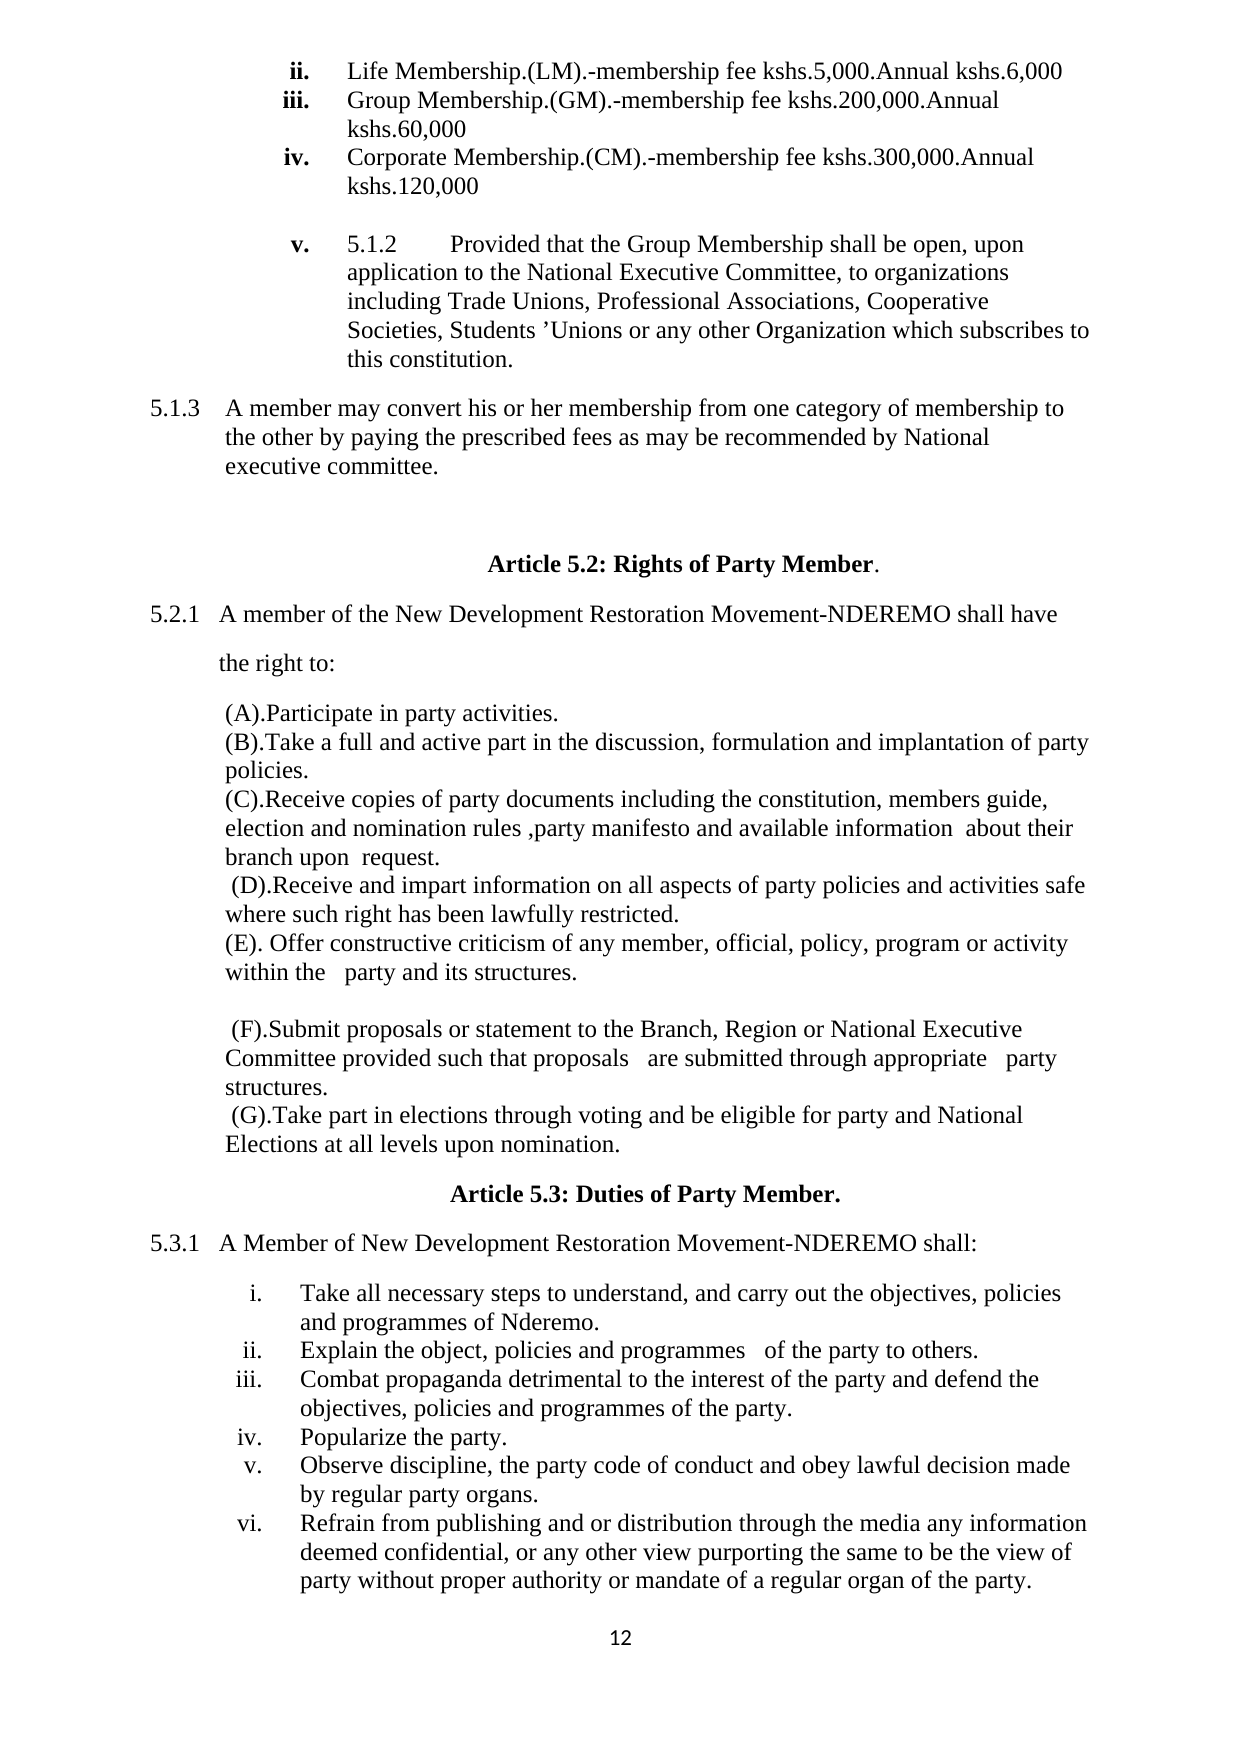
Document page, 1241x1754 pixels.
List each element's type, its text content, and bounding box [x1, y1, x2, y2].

list (G).Take part in elections through voting and be eligible for party and National Elections at all levels upon nomination. [225, 1101, 1090, 1158]
list Corporate Membership.(CM).-membership fee kshs.300,000.Annual kshs.120,000 [309, 142, 1090, 200]
list 5.1.2 Provided that the Group Membership shall be open, upon application to the National Executive Committee, to organizations including Trade Unions, Professional Associations, Cooperative Societies, Students ’Unions or any other Organization which subscribes to this constitution. [309, 229, 1090, 372]
list (D).Receive and impart information on all aspects of party policies and activities safe where such right has been lawfully restricted. [225, 871, 1090, 928]
list Take all necessary steps to understand, and carry out the objectives, policies and programmes of Nderemo. [262, 1278, 1090, 1336]
list (B).Take a full and active part in the discussion, formulation and implantation of party policies. [225, 727, 1090, 784]
text Article 5.2: Rights of Party Member. [150, 549, 1090, 578]
text 5.2.1 A member of the New Development Restoration Movement-NDEREMO shall have [150, 599, 1090, 628]
text 5.3.1 A Member of New Development Restoration Movement-NDEREMO shall: [150, 1228, 1090, 1257]
text 5.1.3 A member may convert his or her membership from one category of membership to the other by paying the prescribed fees as may be recommended by National executive committee. [150, 393, 1090, 479]
list Combat propaganda detrimental to the interest of the party and defend the objectives, policies and programmes of the party. [262, 1364, 1090, 1422]
text the right to: [150, 648, 1090, 677]
list (F).Submit proposals or statement to the Branch, Region or National Executive Committee provided such that proposals are submitted through appropriate party structures. [225, 1014, 1090, 1101]
list Explain the object, policies and programmes of the party to others. [262, 1336, 1090, 1364]
list Observe discipline, the party code of conduct and obey lawful decision made by regular party organs. [262, 1451, 1090, 1508]
list Popularize the party. [262, 1422, 1090, 1451]
list Group Membership.(GM).-membership fee kshs.200,000.Annual kshs.60,000 [309, 85, 1090, 142]
list (C).Receive copies of party documents including the constitution, members guide, election and nomination rules ,party manifesto and available information about their branch upon request. [225, 784, 1090, 871]
list Refrain from publishing and or distribution through the media any information deemed confidential, or any other view purporting the same to be the view of party without proper authority or mandate of a regular organ of the party. [262, 1508, 1090, 1594]
text Article 5.3: Duties of Party Member. [150, 1179, 1090, 1208]
list Life Membership.(LM).-membership fee kshs.5,000.Annual kshs.6,000 [309, 56, 1090, 85]
list (A).Participate in party activities. [225, 698, 1090, 727]
list (E). Offer constructive criticism of any member, official, policy, program or activity within the party and its structures. [225, 928, 1090, 986]
